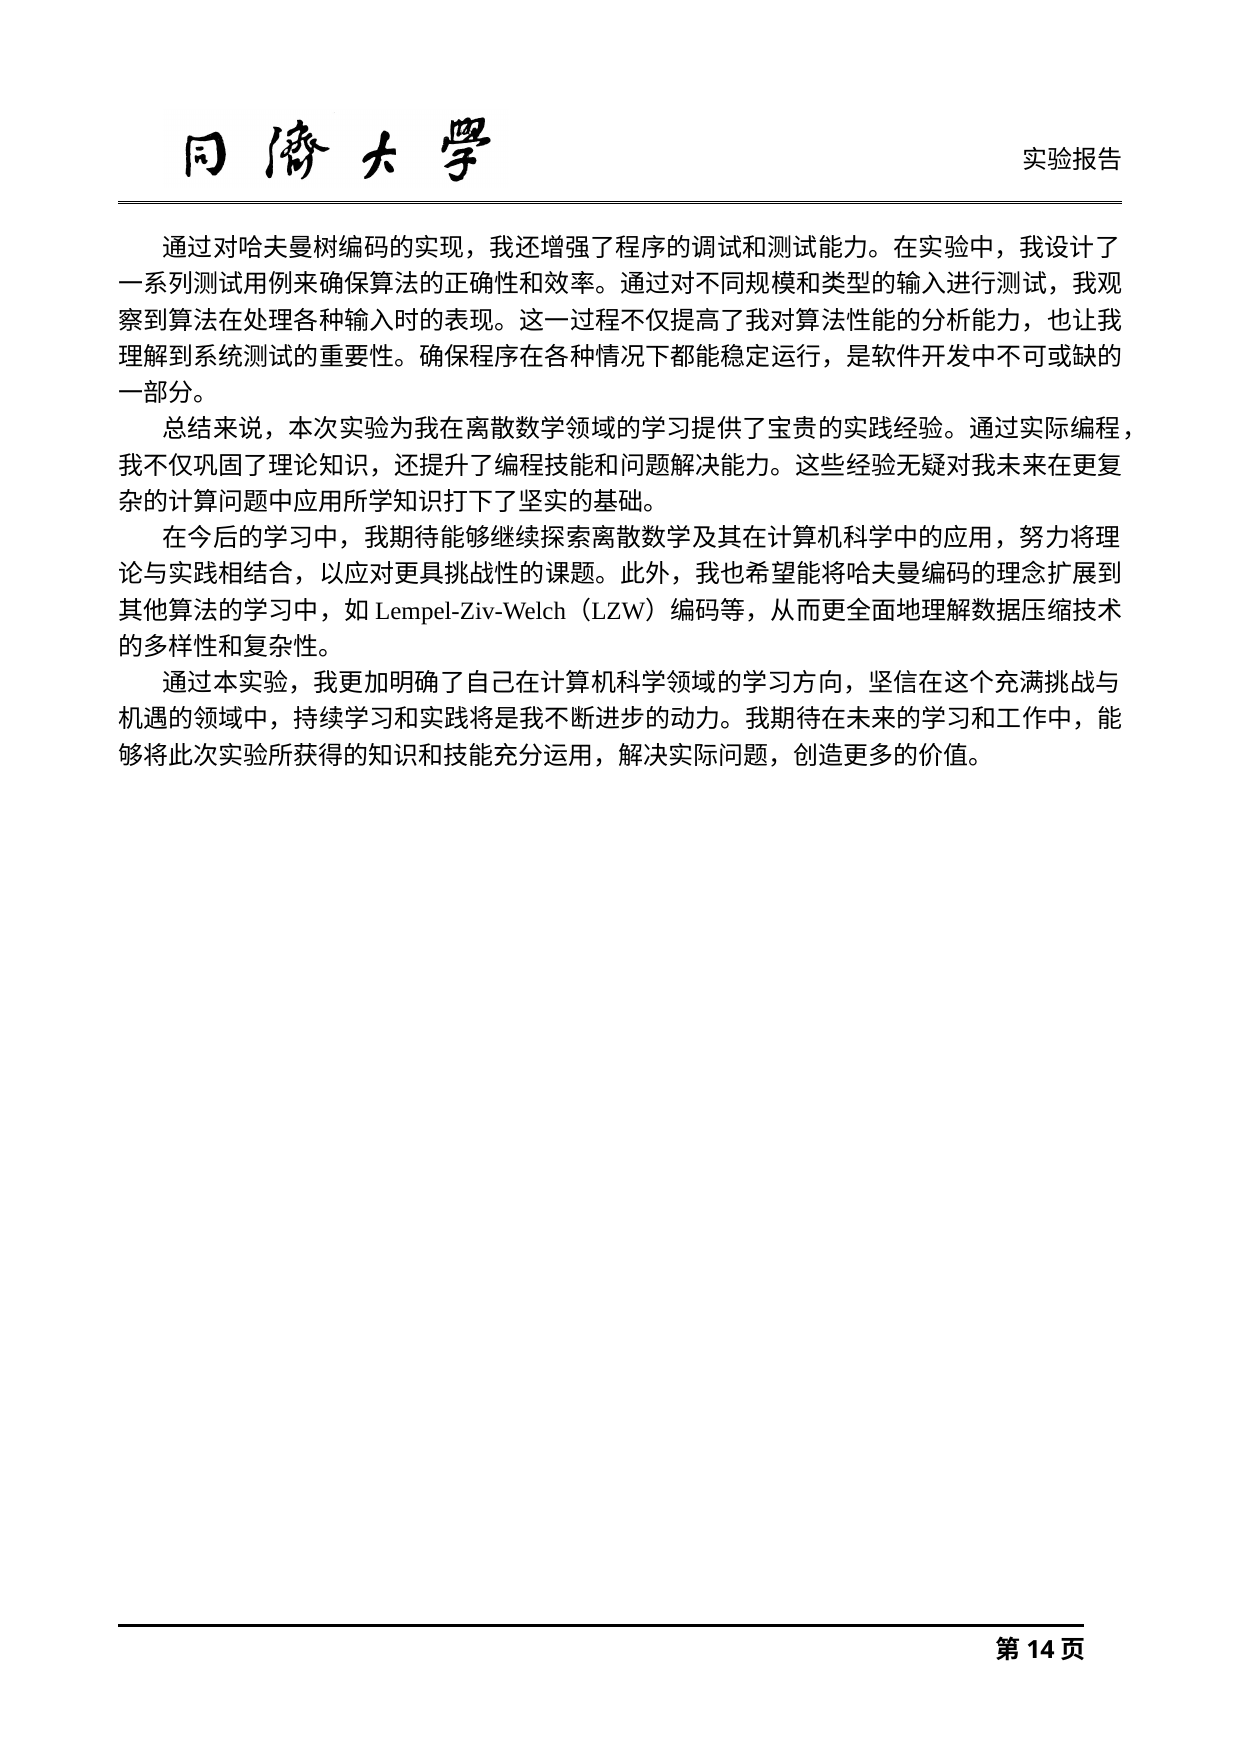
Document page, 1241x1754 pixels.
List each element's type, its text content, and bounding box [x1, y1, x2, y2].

text 通过对哈夫曼树编码的实现，我还增强了程序的调试和测试能力。在实验中，我设计了一系列测试用例来确保算法的正确性和效率。通过对不同规模和类型的输入进行测试，我观察到算法在处理各种输入时的表现。这一过程不仅提高了我对算法性能的分析能力，也让我理解到系统测试的重要性。确保程序在各种情况下都能稳定运行，是软件开发中不可或缺的一部分。 [118, 228, 1122, 409]
picture [162, 109, 510, 188]
text 在今后的学习中，我期待能够继续探索离散数学及其在计算机科学中的应用，努力将理论与实践相结合，以应对更具挑战性的课题。此外，我也希望能将哈夫曼编码的理念扩展到其他算法的学习中，如 Lempel-Ziv-Welch（LZW）编码等，从而更全面地理解数据压缩技术的多样性和复杂性。 [118, 518, 1122, 663]
text 总结来说，本次实验为我在离散数学领域的学习提供了宝贵的实践经验。通过实际编程，我不仅巩固了理论知识，还提升了编程技能和问题解决能力。这些经验无疑对我未来在更复杂的计算问题中应用所学知识打下了坚实的基础。 [118, 409, 1122, 518]
text 通过本实验，我更加明确了自己在计算机科学领域的学习方向，坚信在这个充满挑战与机遇的领域中，持续学习和实践将是我不断进步的动力。我期待在未来的学习和工作中，能够将此次实验所获得的知识和技能充分运用，解决实际问题，创造更多的价值。 [118, 663, 1122, 771]
